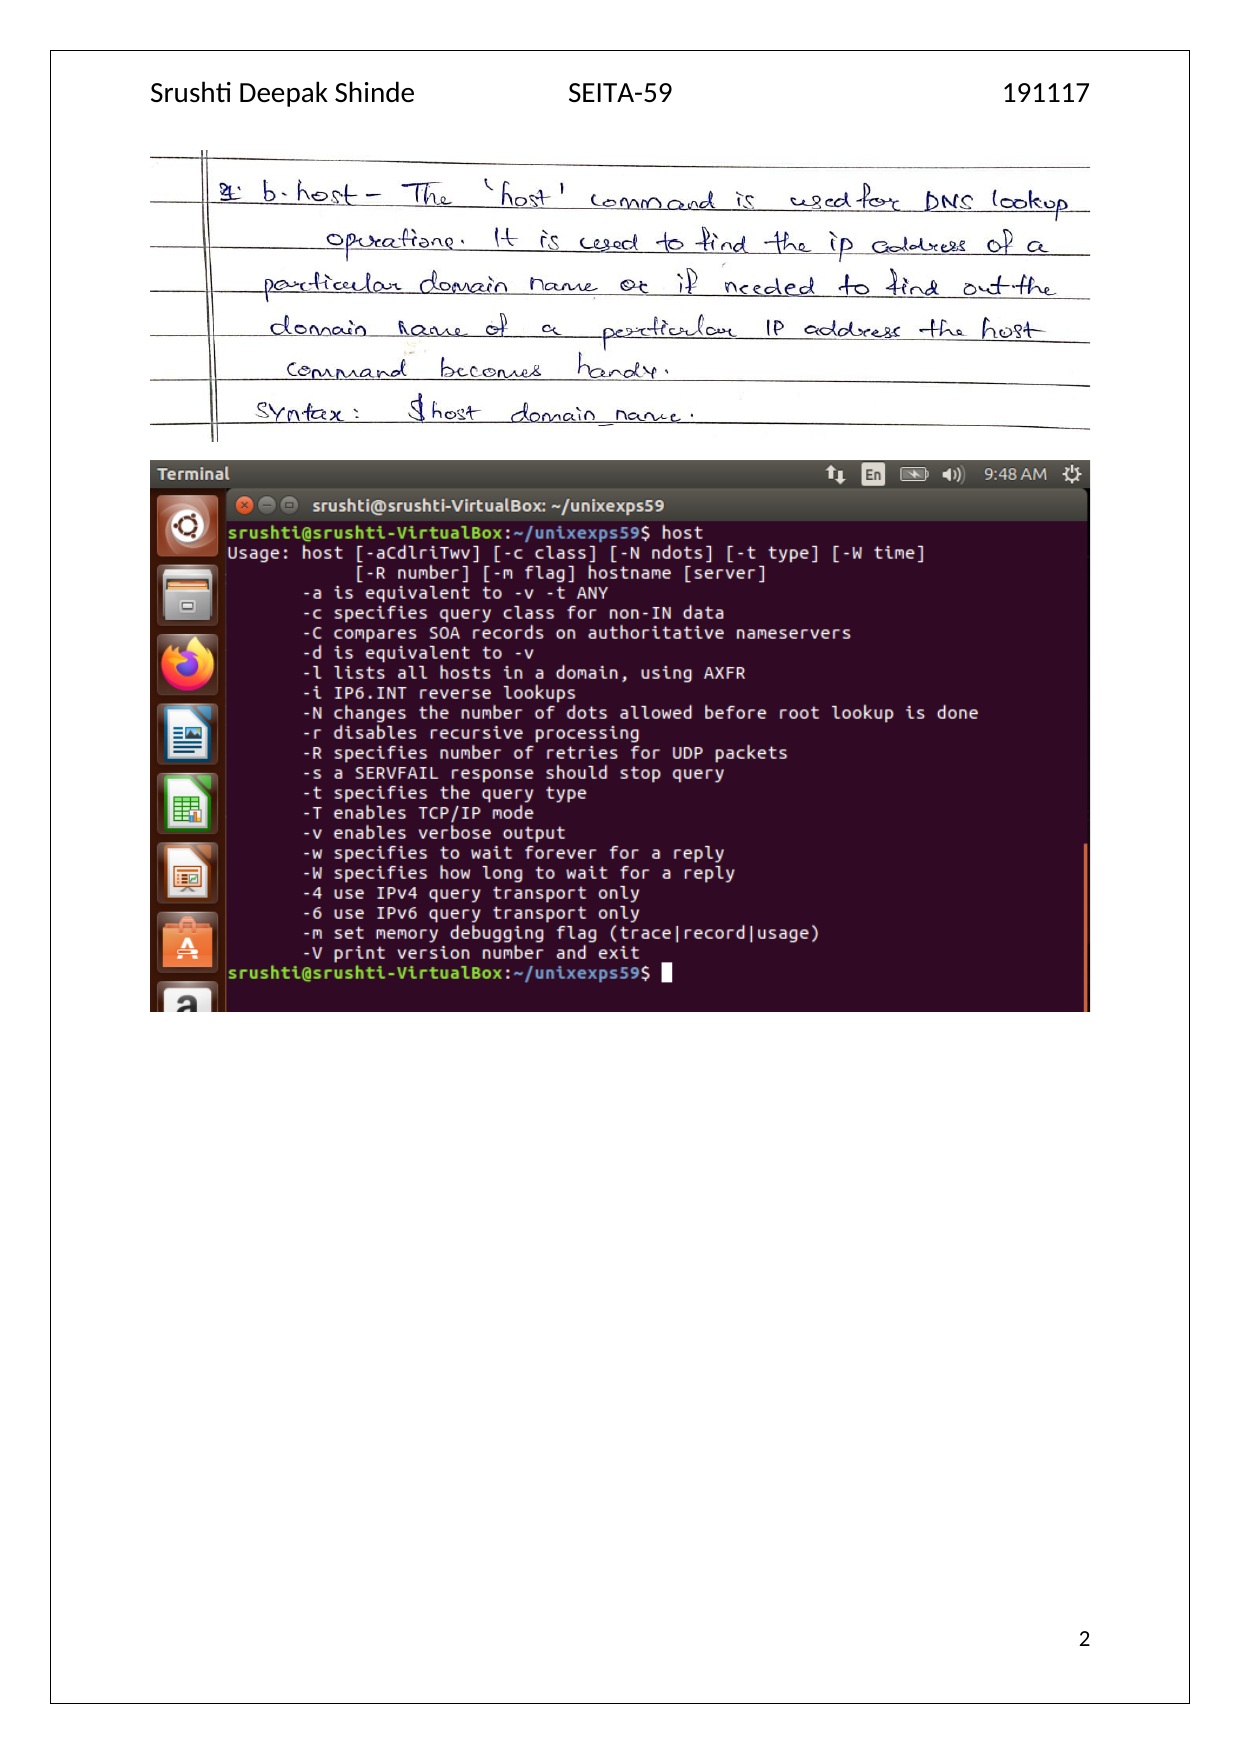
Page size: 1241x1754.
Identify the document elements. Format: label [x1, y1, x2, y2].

picture [150, 460, 1091, 1012]
picture [150, 150, 1091, 442]
